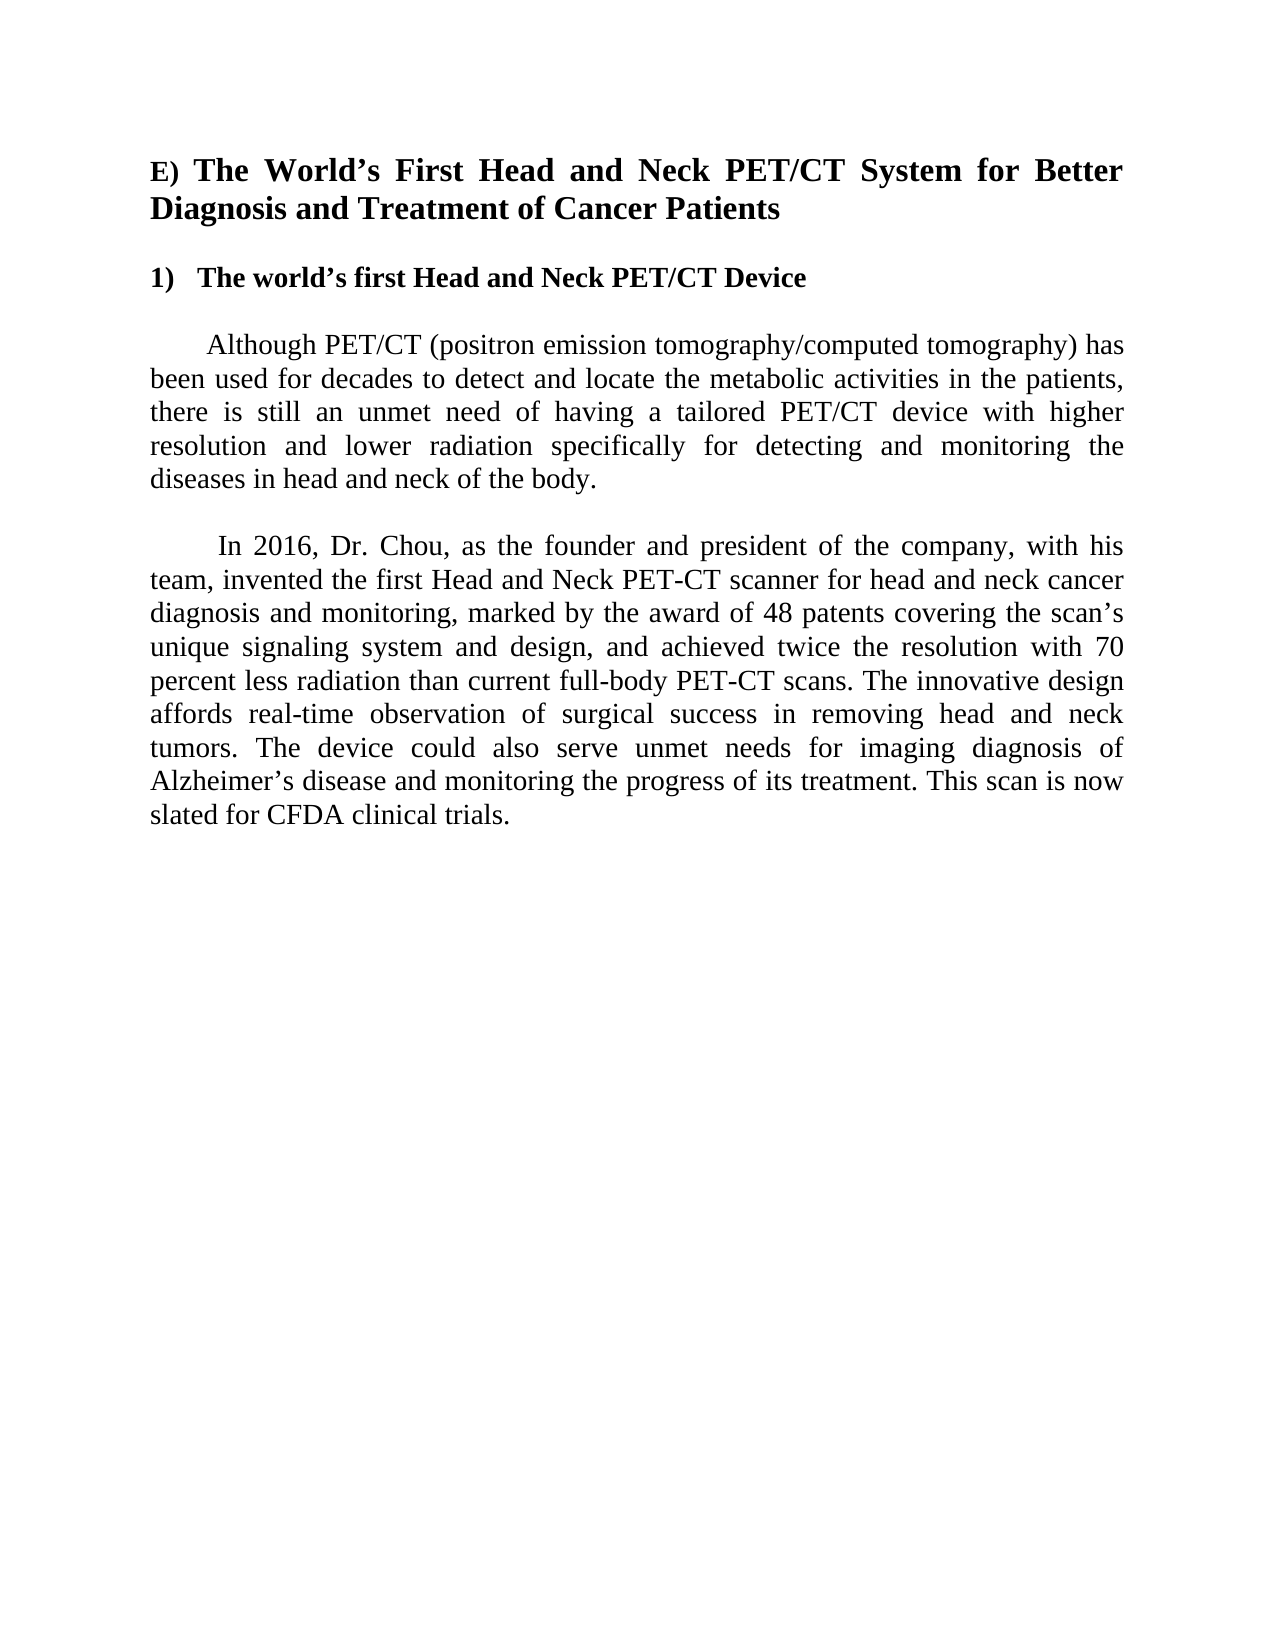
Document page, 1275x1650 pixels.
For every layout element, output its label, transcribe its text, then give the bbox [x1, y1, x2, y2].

list The world’s first Head and Neck PET/CT Device [150, 260, 1125, 294]
text Although PET/CT (positron emission tomography/computed tomography) has been used for decades to detect and locate the metabolic activities in the patients, there is still an unmet need of having a tailored PET/CT device with higher resolution and lower radiation specifically for detecting and monitoring the diseases in head and neck of the body. [150, 327, 1125, 495]
text In 2016, Dr. Chou, as the founder and president of the company, with his team, invented the first Head and Neck PET-CT scanner for head and neck cancer diagnosis and monitoring, marked by the award of 48 patents covering the scan’s unique signaling system and design, and achieved twice the resolution with 70 percent less radiation than current full-body PET-CT scans. The innovative design affords real-time observation of surgical success in removing head and neck tumors. The device could also serve unmet needs for imaging diagnosis of Alzheimer’s disease and monitoring the progress of its treatment. This scan is now slated for CFDA clinical trials. [150, 528, 1125, 830]
text E) The World’s First Head and Neck PET/CT System for Better Diagnosis and Treatment of Cancer Patients [150, 150, 1125, 227]
